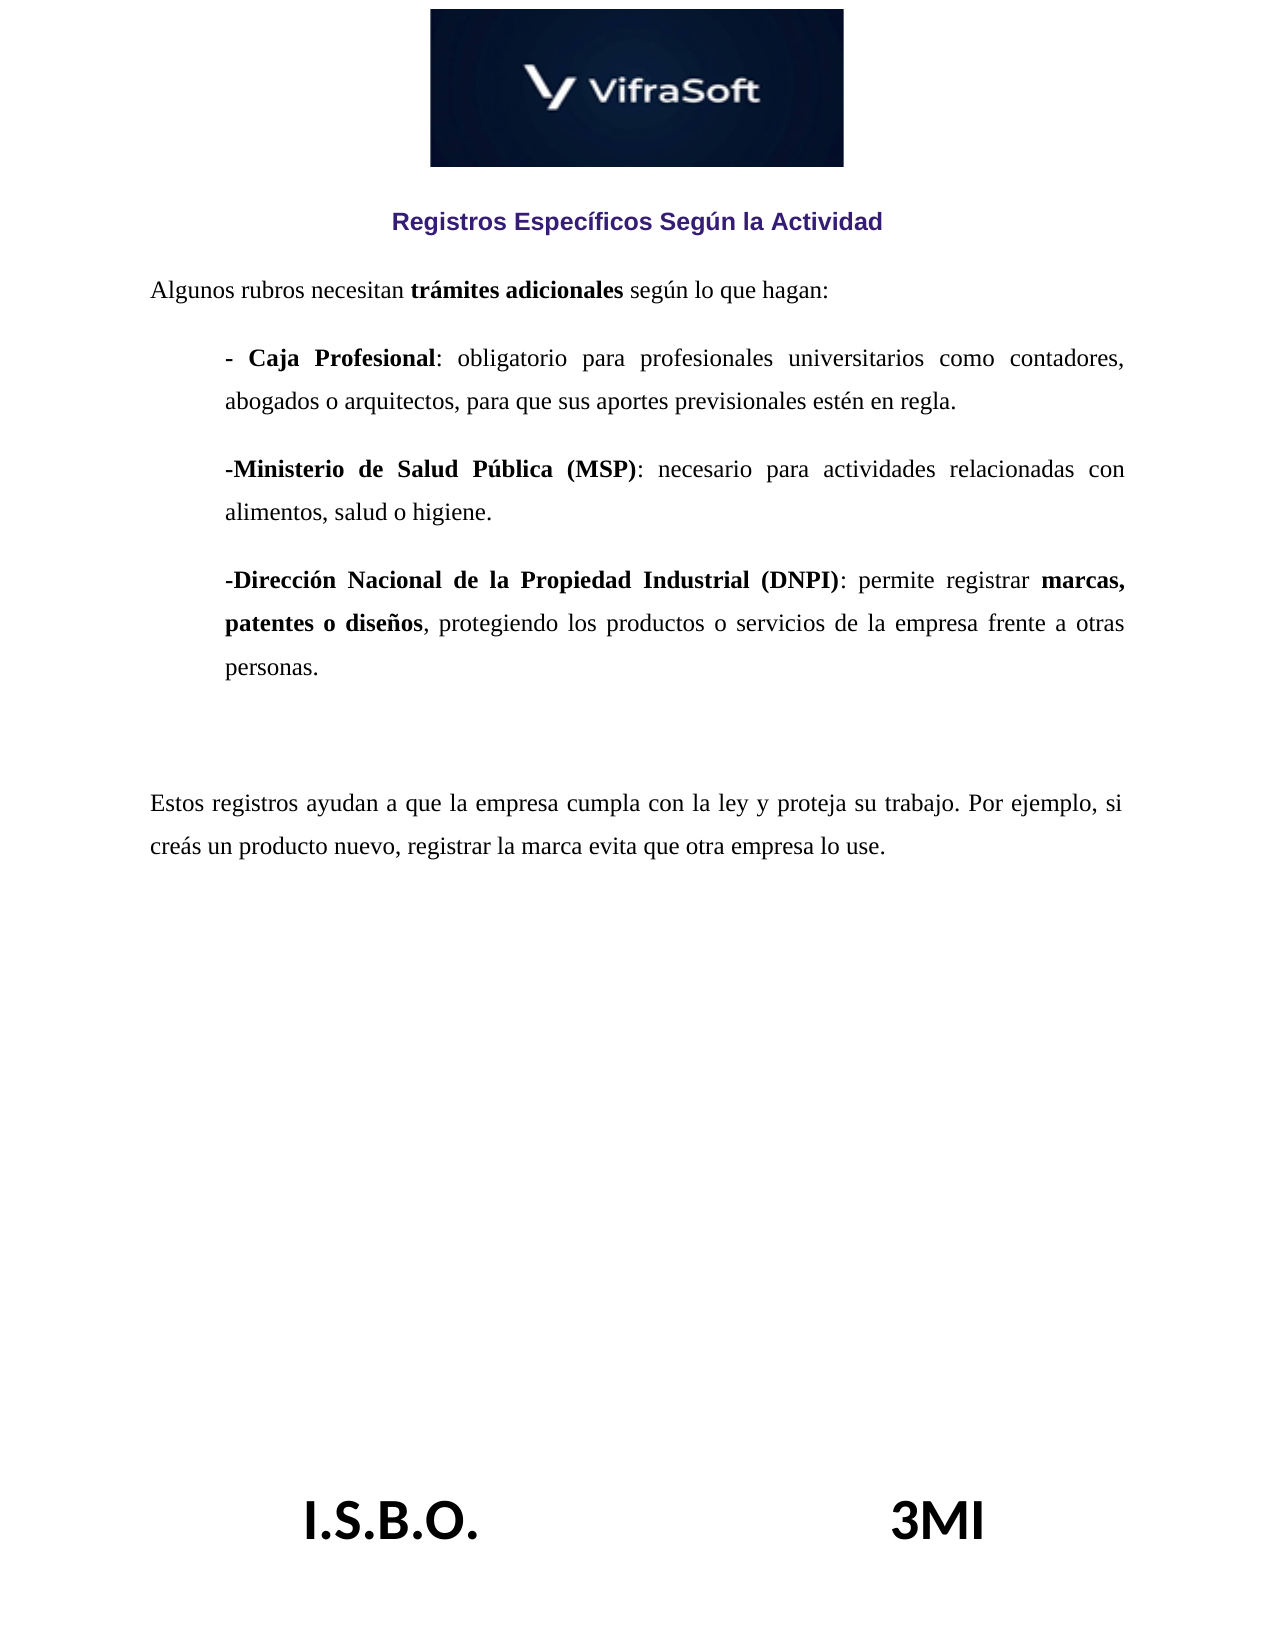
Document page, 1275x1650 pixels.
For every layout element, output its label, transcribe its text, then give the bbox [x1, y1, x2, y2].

picture [430, 9, 844, 167]
text -Dirección Nacional de la Propiedad Industrial (DNPI): permite registrar marcas, patentes o diseños, protegiendo los productos o servicios de la empresa frente a otras personas. [225, 565, 1125, 680]
text Estos registros ayudan a que la empresa cumpla con la ley y proteja su trabajo. Por ejemplo, si creás un producto nuevo, registrar la marca evita que otra empresa lo use. [150, 788, 1125, 860]
text -Ministerio de Salud Pública (MSP): necesario para actividades relacionadas con alimentos, salud o higiene. [225, 454, 1125, 526]
subtitle Registros Específicos Según la Actividad [150, 207, 1125, 235]
text Algunos rubros necesitan trámites adicionales según lo que hagan: [150, 275, 1125, 303]
text - Caja Profesional: obligatorio para profesionales universitarios como contadores, abogados o arquitectos, para que sus aportes previsionales estén en regla. [225, 343, 1125, 415]
